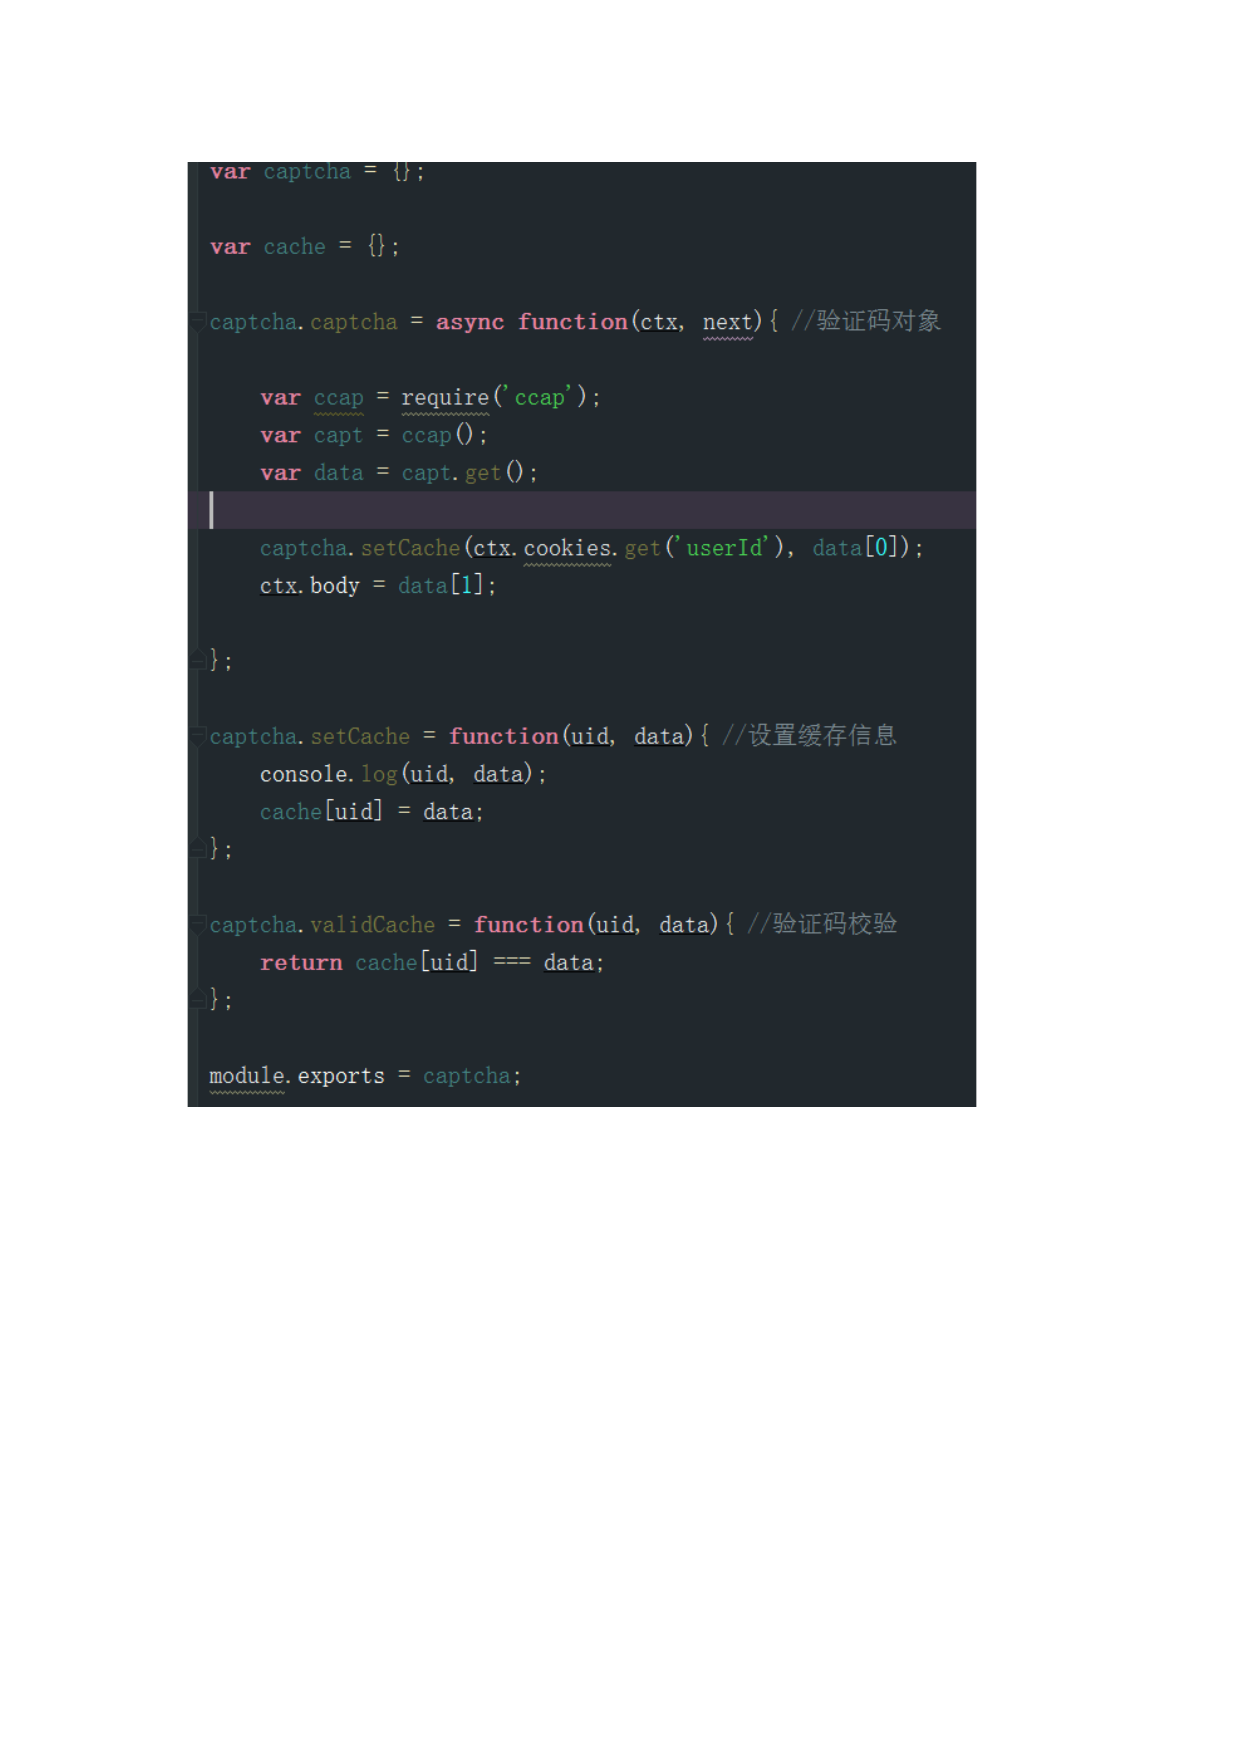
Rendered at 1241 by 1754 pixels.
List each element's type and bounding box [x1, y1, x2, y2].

picture [187, 162, 977, 1107]
